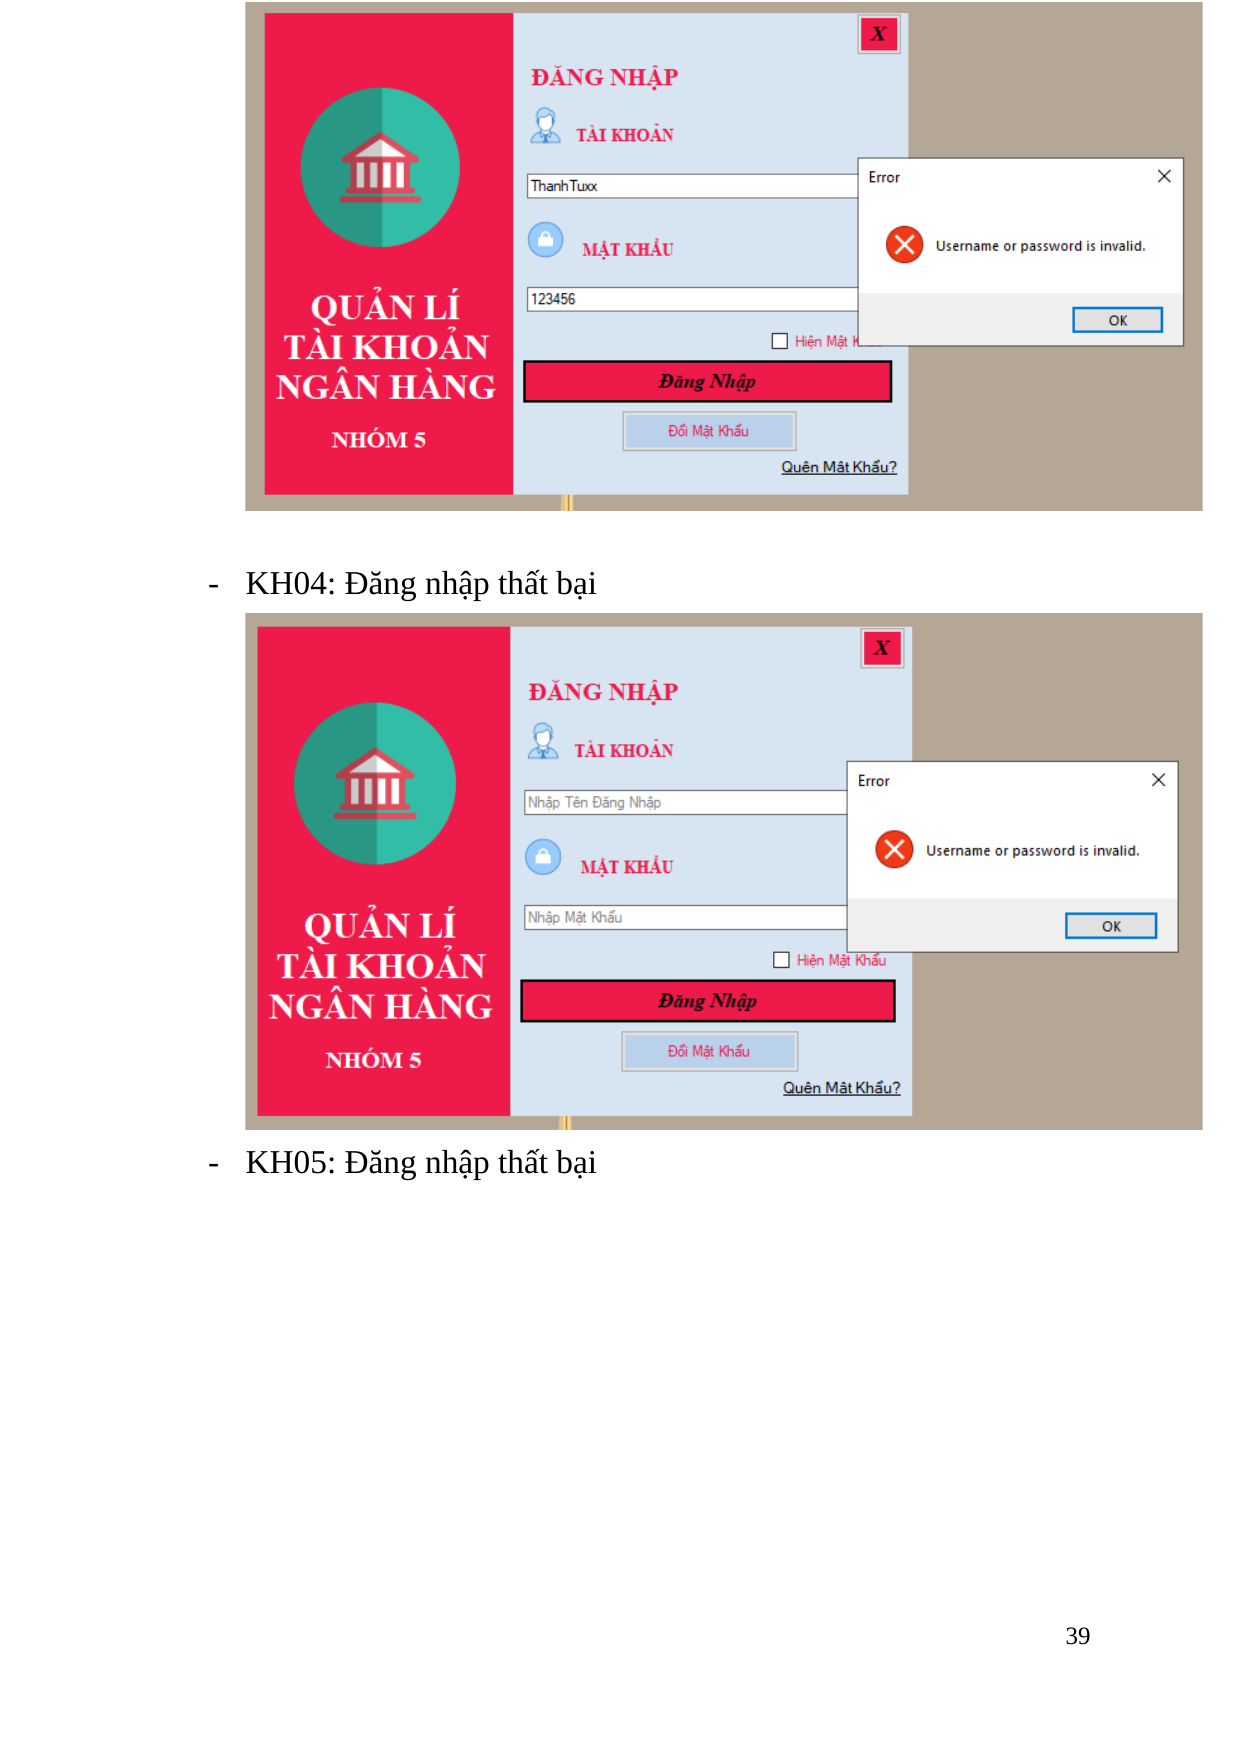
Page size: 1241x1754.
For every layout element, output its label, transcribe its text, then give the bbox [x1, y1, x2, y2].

picture [245, 613, 1203, 1130]
list KH04: Đăng nhập thất bại [208, 563, 1090, 601]
list KH05: Đăng nhập thất bại [208, 1142, 1090, 1180]
picture [245, 2, 1203, 511]
